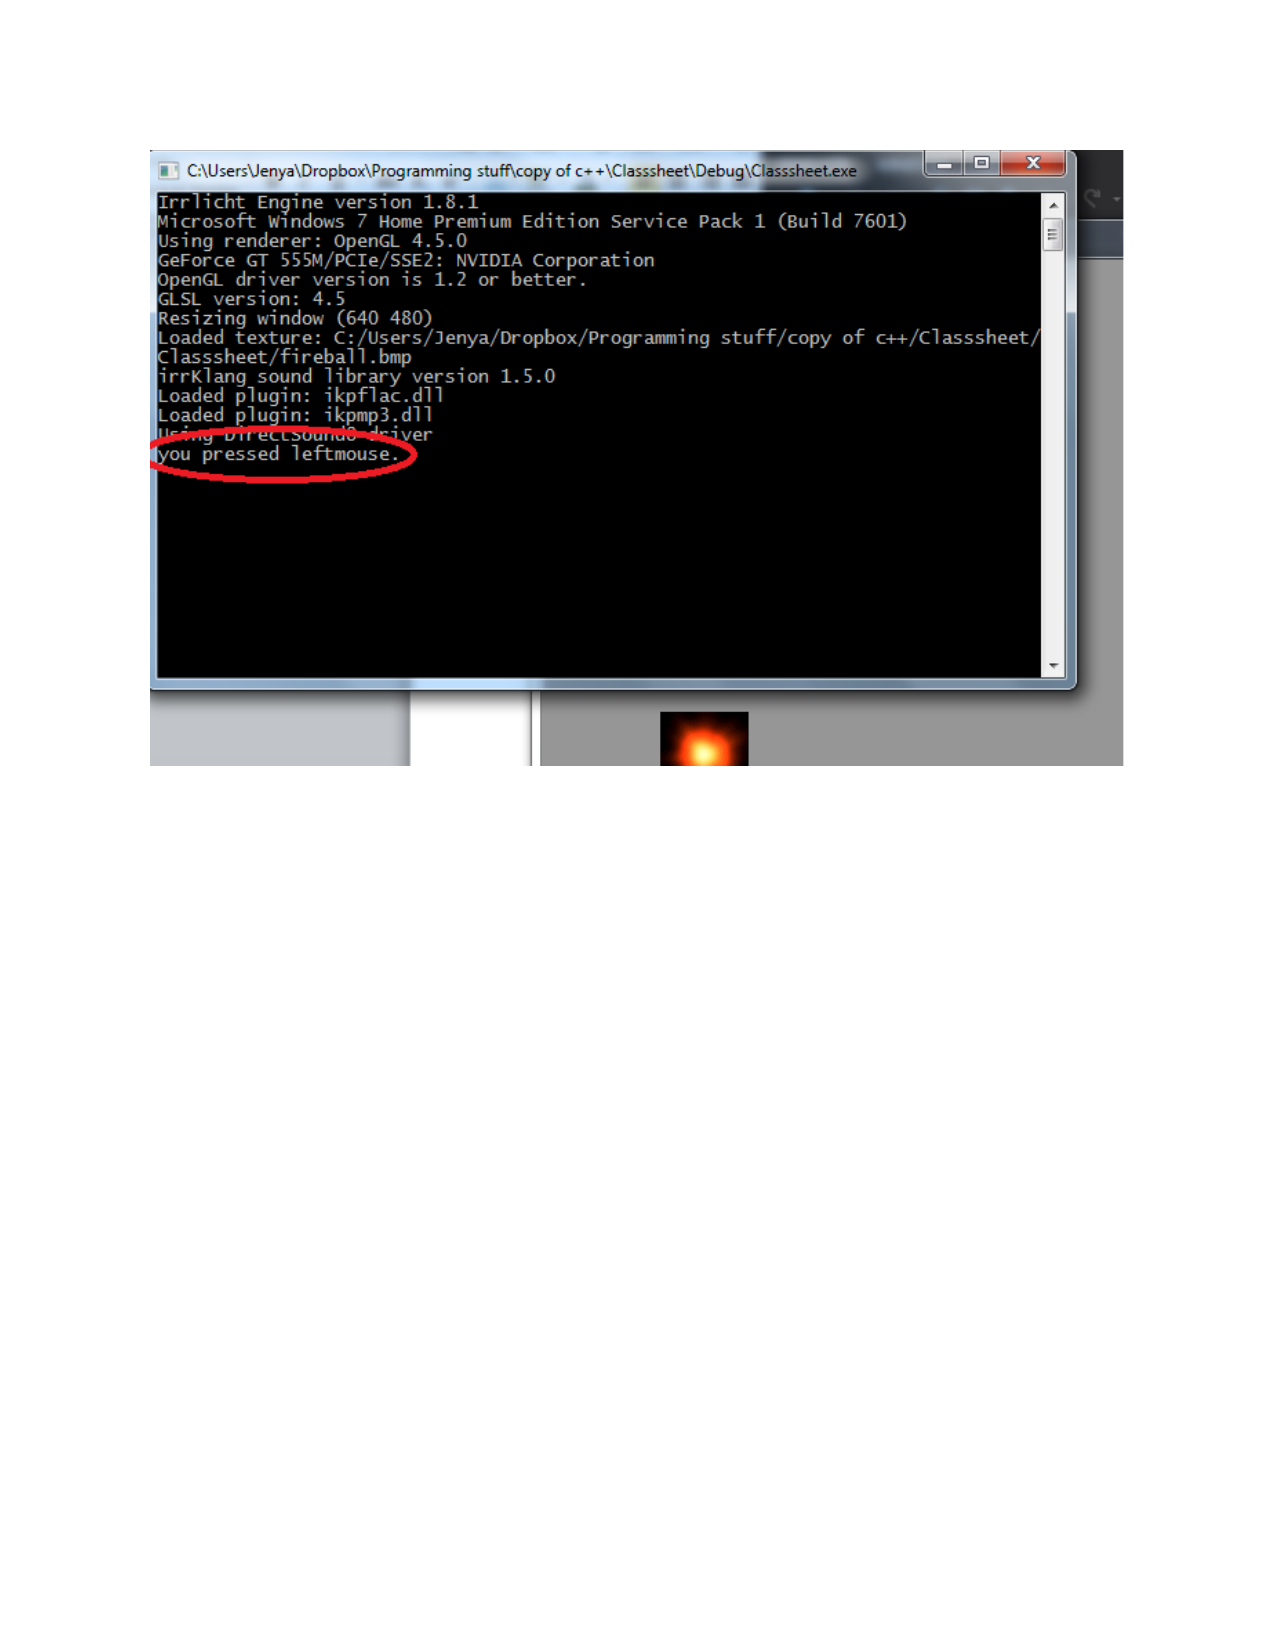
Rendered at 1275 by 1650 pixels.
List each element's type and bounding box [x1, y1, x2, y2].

picture [150, 150, 1124, 766]
